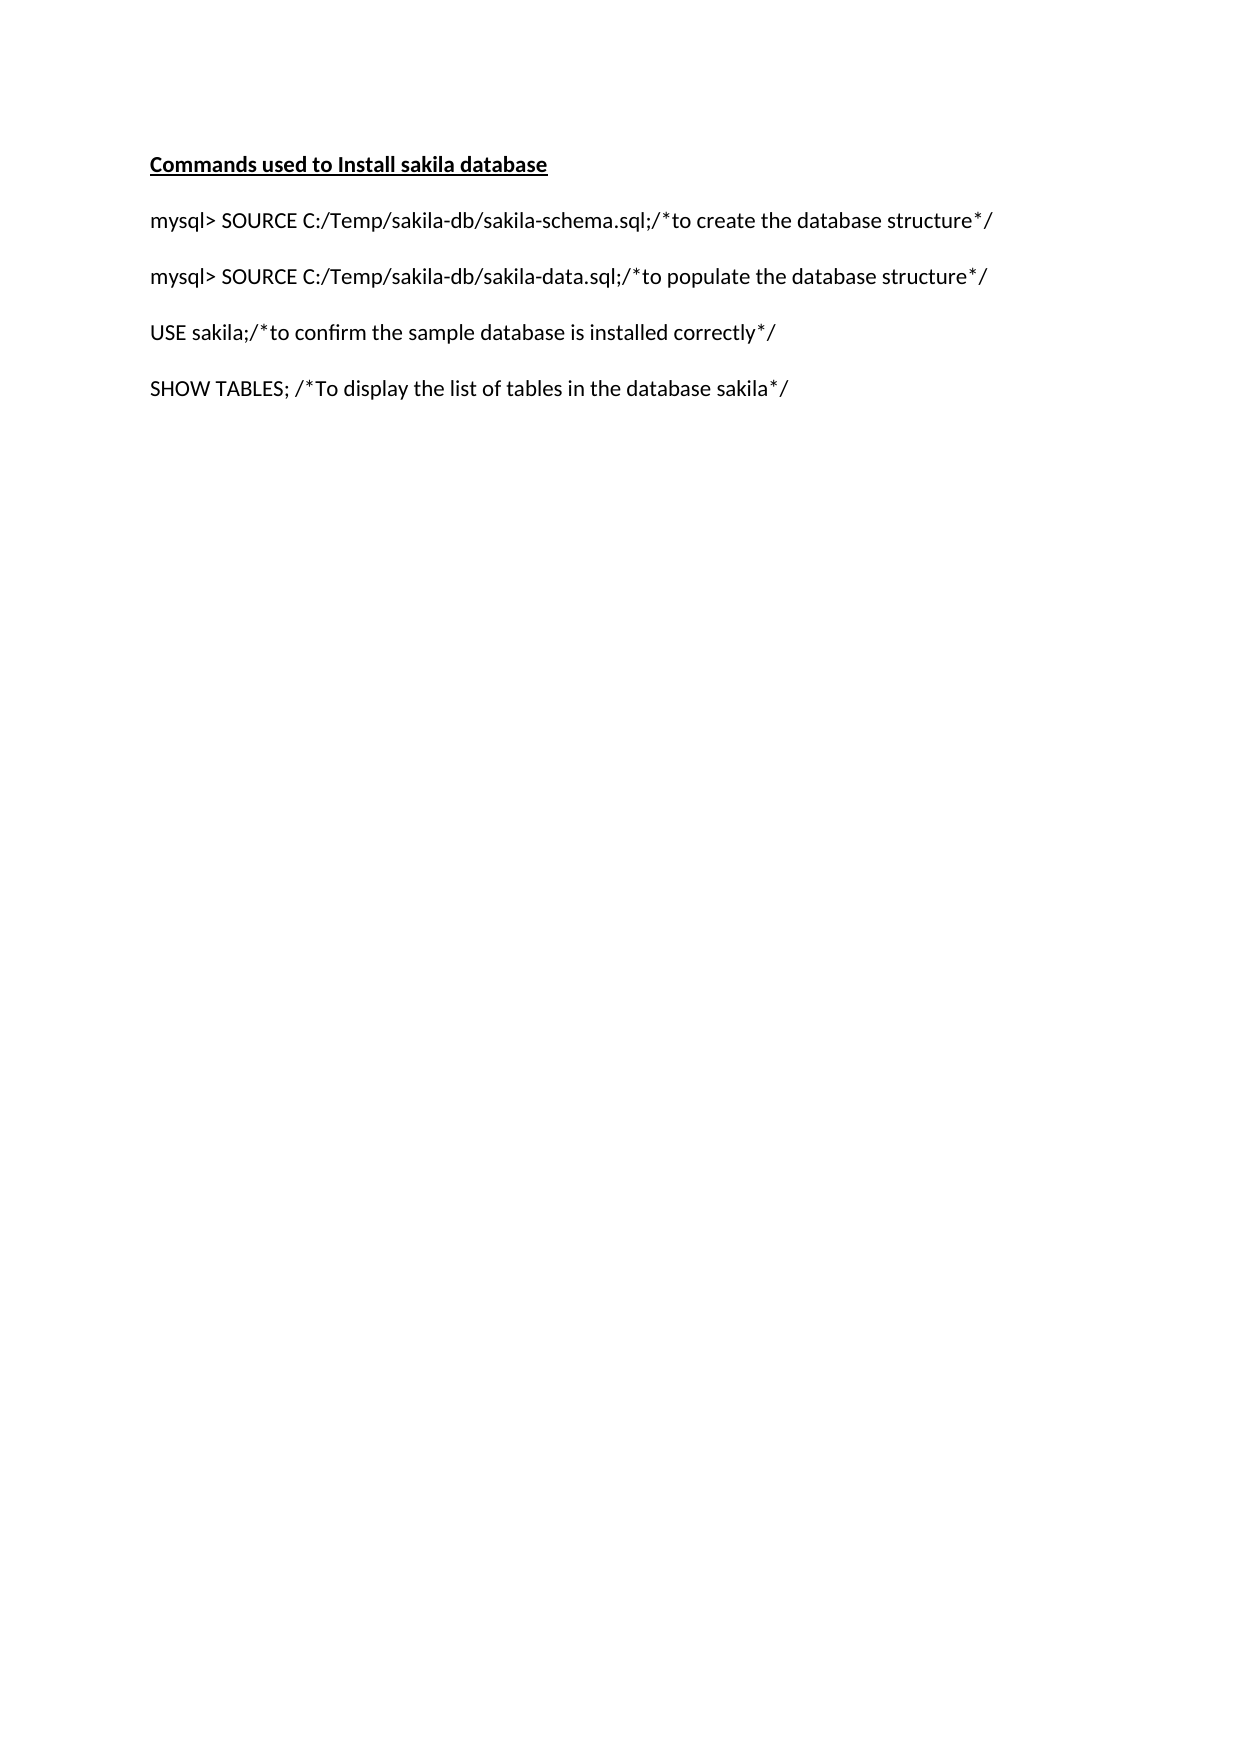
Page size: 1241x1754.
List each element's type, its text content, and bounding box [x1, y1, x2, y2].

text USE sakila;/*to confirm the sample database is installed correctly*/ [150, 318, 1090, 346]
text SHOW TABLES; /*To display the list of tables in the database sakila*/ [150, 374, 1090, 402]
text mysql> SOURCE C:/Temp/sakila-db/sakila-schema.sql;/*to create the database structure*/ [150, 206, 1090, 234]
text mysql> SOURCE C:/Temp/sakila-db/sakila-data.sql;/*to populate the database structure*/ [150, 262, 1090, 290]
text Commands used to Install sakila database [150, 150, 1090, 178]
